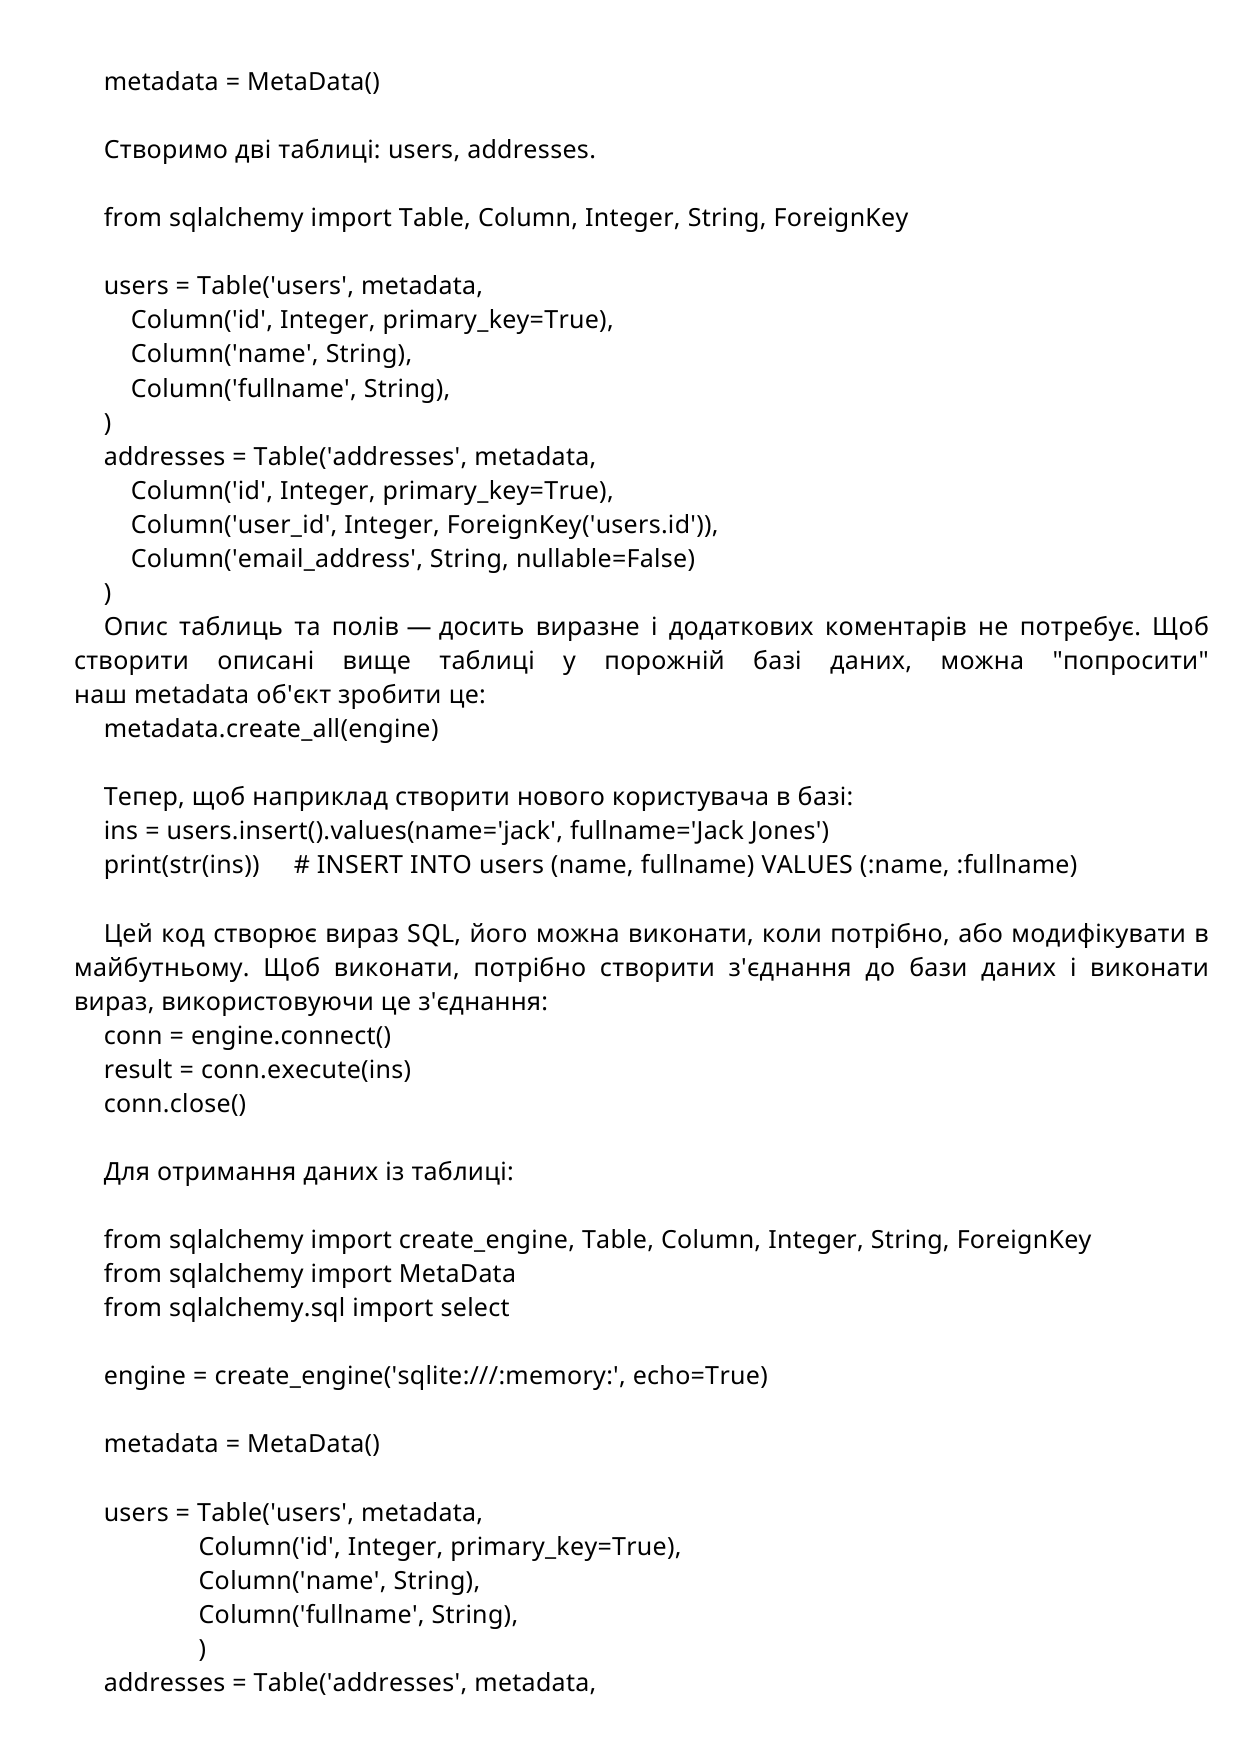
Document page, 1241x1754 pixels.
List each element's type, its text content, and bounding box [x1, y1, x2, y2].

text metadata = MetaData() [74, 64, 1211, 98]
text metadata = MetaData() [74, 1426, 1211, 1460]
text conn = engine.connect() [74, 1017, 1211, 1051]
text engine = create_engine('sqlite:///:memory:', echo=True) [74, 1358, 1211, 1392]
text ) [74, 404, 1211, 438]
text Створимо дві таблиці: users, addresses. [74, 132, 1211, 166]
text conn.close() [74, 1086, 1211, 1119]
text users = Table('users', metadata, [74, 268, 1211, 302]
text Для отримання даних із таблиці: [74, 1154, 1211, 1188]
text Column('name', String), [74, 1562, 1211, 1596]
text users = Table('users', metadata, [74, 1494, 1211, 1528]
text from sqlalchemy.sql import select [74, 1290, 1211, 1324]
text Цей код створює вираз SQL, його можна виконати, коли потрібно, або модифікувати в майбутньому. Щоб виконати, потрібно створити з'єднання до бази даних і виконати вираз, використовуючи це з'єднання: [74, 915, 1211, 1017]
text ins = users.insert().values(name='jack', fullname='Jack Jones') [74, 813, 1211, 847]
text Column('id', Integer, primary_key=True), [74, 302, 1211, 336]
text Column('name', String), [74, 336, 1211, 370]
text Column('id', Integer, primary_key=True), [74, 1528, 1211, 1562]
text from sqlalchemy import create_engine, Table, Column, Integer, String, ForeignKey [74, 1222, 1211, 1256]
text from sqlalchemy import Table, Column, Integer, String, ForeignKey [74, 200, 1211, 234]
text Опис таблиць та полів — досить виразне і додаткових коментарів не потребує. Щоб створити описані вище таблиці у порожній базі даних, можна "попросити" наш metadata об'єкт зробити це: [74, 609, 1211, 711]
text result = conn.execute(ins) [74, 1051, 1211, 1086]
text addresses = Table('addresses', metadata, [74, 1664, 1211, 1699]
text addresses = Table('addresses', metadata, [74, 438, 1211, 472]
text Column('fullname', String), [74, 370, 1211, 404]
text Column('email_address', String, nullable=False) [74, 541, 1211, 574]
text print(str(ins)) # INSERT INTO users (name, fullname) VALUES (:name, :fullname) [74, 847, 1211, 881]
text Column('user_id', Integer, ForeignKey('users.id')), [74, 506, 1211, 541]
text from sqlalchemy import MetaData [74, 1256, 1211, 1290]
text Тепер, щоб наприклад створити нового користувача в базі: [74, 779, 1211, 813]
text Column('fullname', String), [74, 1596, 1211, 1631]
text ) [74, 1631, 1211, 1664]
text metadata.create_all(engine) [74, 711, 1211, 745]
text Column('id', Integer, primary_key=True), [74, 472, 1211, 506]
text ) [74, 574, 1211, 609]
